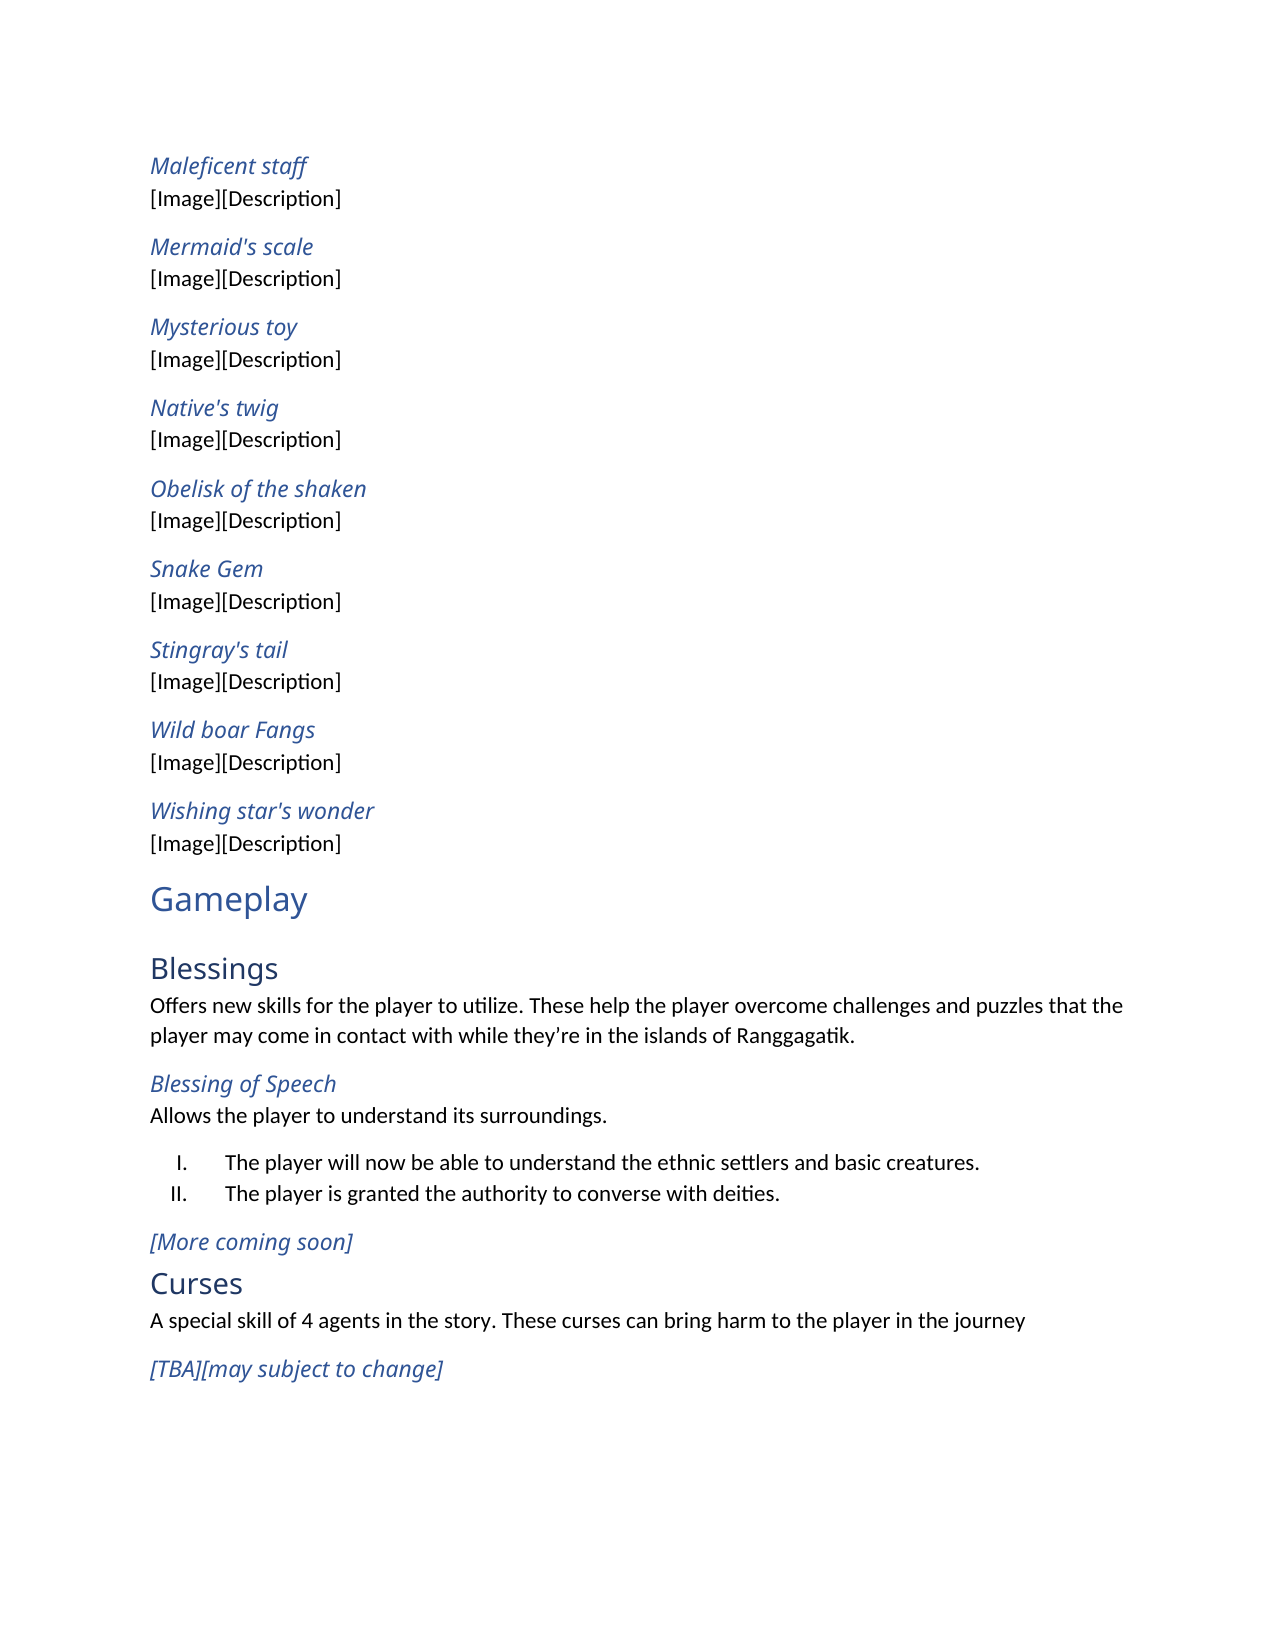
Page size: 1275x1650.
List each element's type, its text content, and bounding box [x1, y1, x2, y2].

subtitle Blessing of Speech [150, 1068, 1125, 1099]
text [Image][Description] [150, 184, 1125, 212]
subtitle Curses [150, 1263, 1125, 1303]
list The player is granted the authority to converse with deities. [187, 1179, 1125, 1207]
text [Image][Description] [150, 345, 1125, 373]
subtitle Snake Gem [150, 553, 1125, 584]
subtitle Mysterious toy [150, 311, 1125, 342]
subtitle Maleficent staff [150, 150, 1125, 181]
subtitle Stingray's tail [150, 634, 1125, 665]
subtitle Wild boar Fangs [150, 714, 1125, 746]
subtitle [More coming soon] [150, 1226, 1125, 1257]
text A special skill of 4 agents in the story. These curses can bring harm to the player in the journey [150, 1306, 1125, 1334]
text [Image][Description] [150, 426, 1125, 454]
subtitle Mermaid's scale [150, 231, 1125, 262]
text [Image][Description] [150, 264, 1125, 292]
text [Image][Description] [150, 829, 1125, 857]
text [Image][Description] [150, 587, 1125, 615]
list The player will now be able to understand the ethnic settlers and basic creatures. [187, 1148, 1125, 1176]
subtitle Wishing star's wonder [150, 795, 1125, 826]
text [Image][Description] [150, 506, 1125, 534]
subtitle Blessings [150, 948, 1125, 988]
text Offers new skills for the player to utilize. These help the player overcome challenges and puzzles that the player may come in contact with while they’re in the islands of Ranggagatik. [150, 991, 1125, 1049]
subtitle Native's twig [150, 392, 1125, 423]
subtitle Gameplay [150, 876, 1125, 921]
text [Image][Description] [150, 748, 1125, 776]
subtitle [TBA][may subject to change] [150, 1353, 1125, 1384]
text Allows the player to understand its surroundings. [150, 1102, 1125, 1129]
text [Image][Description] [150, 667, 1125, 696]
subtitle Obelisk of the shaken [150, 472, 1125, 504]
